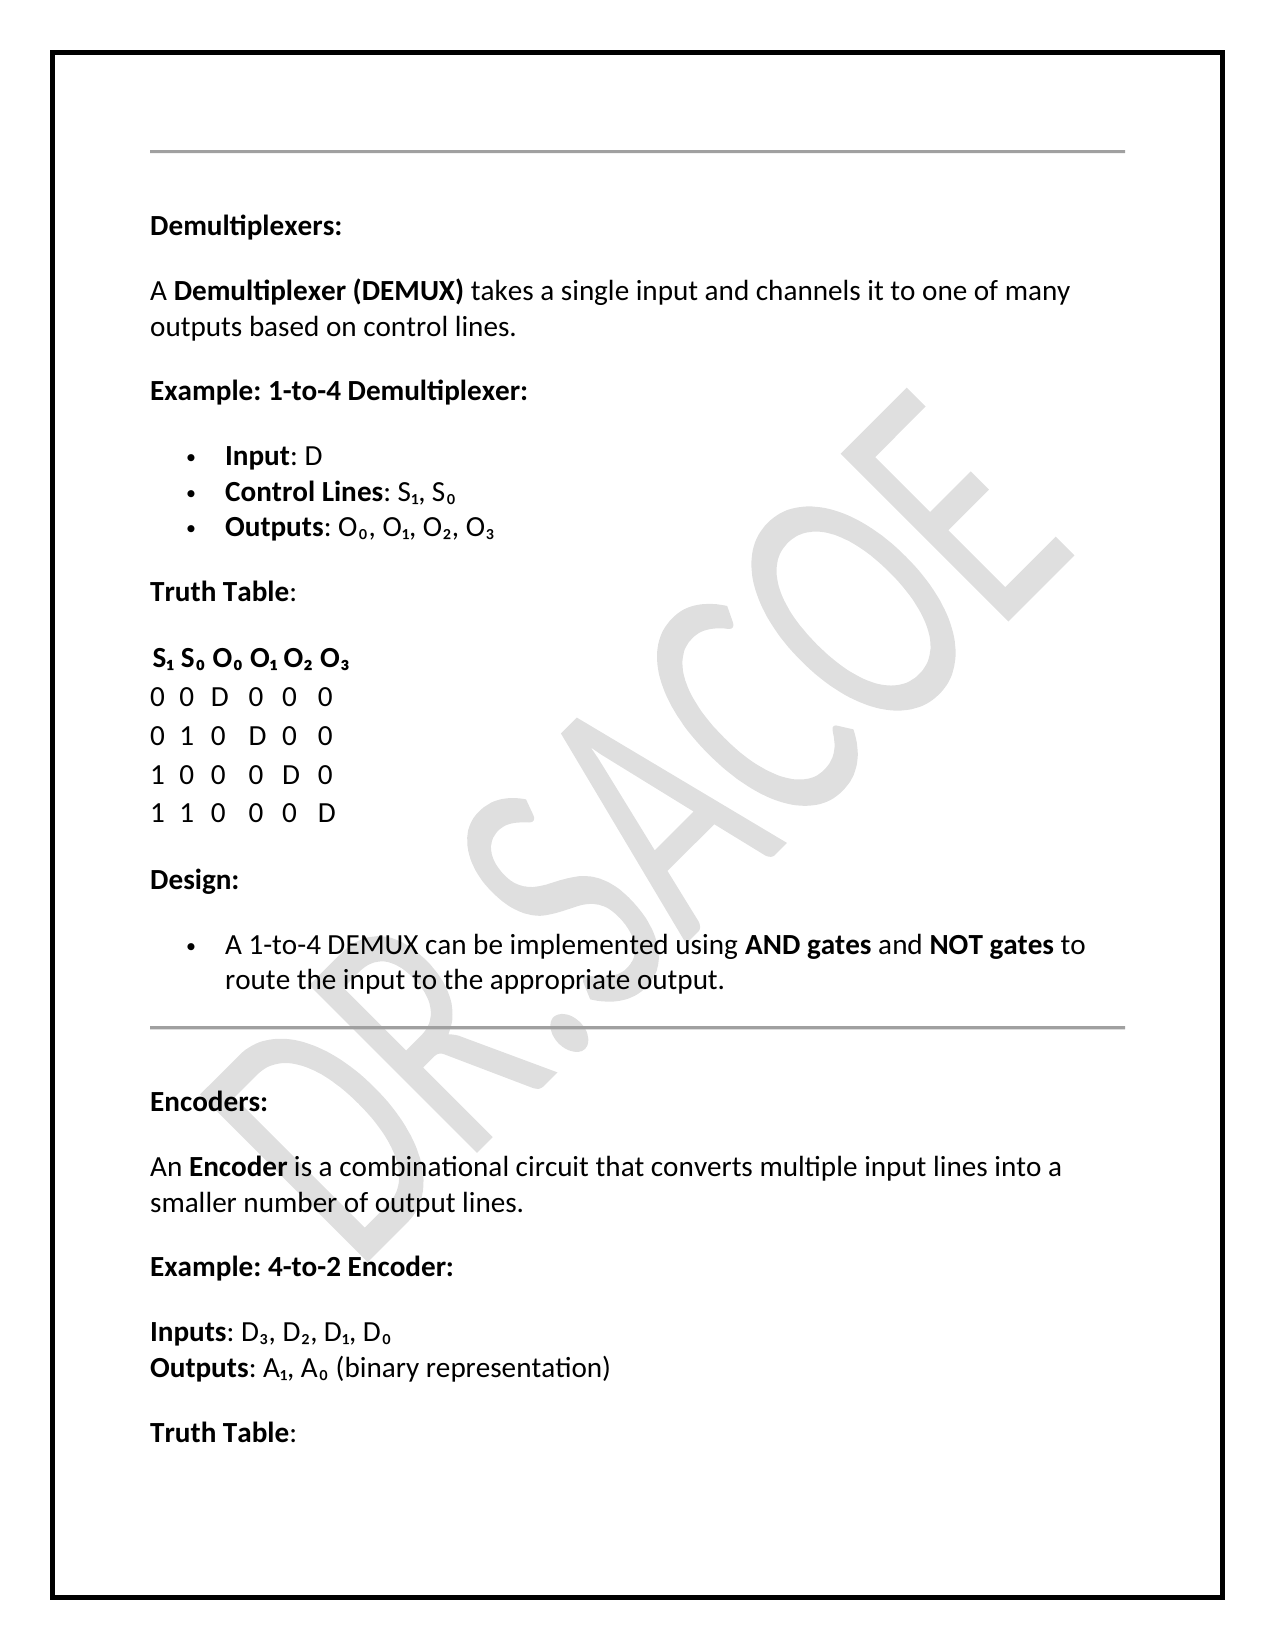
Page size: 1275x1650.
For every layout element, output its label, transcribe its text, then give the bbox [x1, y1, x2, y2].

table_cell 0 [209, 754, 247, 793]
table_cell 0 [316, 677, 353, 716]
table_cell D [316, 793, 353, 832]
table_cell D [209, 677, 247, 716]
table_header O₃ [316, 638, 353, 677]
table_cell 0 [280, 793, 316, 832]
list Outputs: O₀, O₁, O₂, O₃ [187, 508, 1125, 544]
table_header S₁ [149, 638, 177, 677]
table_cell 1 [149, 754, 177, 793]
table_cell 1 [178, 716, 209, 754]
table_cell 0 [178, 677, 209, 716]
list A 1-to-4 DEMUX can be implemented using AND gates and NOT gates to route the input to the appropriate output. [187, 926, 1125, 997]
table_cell 0 [178, 754, 209, 793]
table_cell D [280, 754, 316, 793]
text Encoders: [150, 1083, 1125, 1119]
table_cell 0 [316, 716, 353, 754]
table_cell D [247, 716, 280, 754]
table_cell 0 [316, 754, 353, 793]
table_cell 0 [149, 677, 177, 716]
text A Demultiplexer (DEMUX) takes a single input and channels it to one of many outputs based on control lines. [150, 272, 1125, 343]
list Input: D [187, 437, 1125, 473]
table_cell 0 [209, 793, 247, 832]
text Design: [150, 861, 1125, 897]
table_cell 1 [149, 793, 177, 832]
table_cell 1 [178, 793, 209, 832]
text Demultiplexers: [150, 207, 1125, 243]
table_cell 0 [149, 716, 177, 754]
text Example: 1-to-4 Demultiplexer: [150, 372, 1125, 408]
table_header O₂ [280, 638, 316, 677]
text Truth Table: [150, 573, 1125, 609]
table_header S₀ [178, 638, 209, 677]
table_cell 0 [280, 716, 316, 754]
table_header O₁ [247, 638, 280, 677]
text Inputs: D₃, D₂, D₁, D₀ Outputs: A₁, A₀ (binary representation) [150, 1313, 1125, 1384]
list Control Lines: S₁, S₀ [187, 473, 1125, 508]
text Example: 4-to-2 Encoder: [150, 1248, 1125, 1284]
table_cell 0 [247, 677, 280, 716]
table_cell 0 [280, 677, 316, 716]
text An Encoder is a combinational circuit that converts multiple input lines into a smaller number of output lines. [150, 1148, 1125, 1219]
text Truth Table: [150, 1414, 1125, 1449]
table_cell 0 [247, 754, 280, 793]
table_cell 0 [247, 793, 280, 832]
table_header O₀ [209, 638, 247, 677]
table_cell 0 [209, 716, 247, 754]
